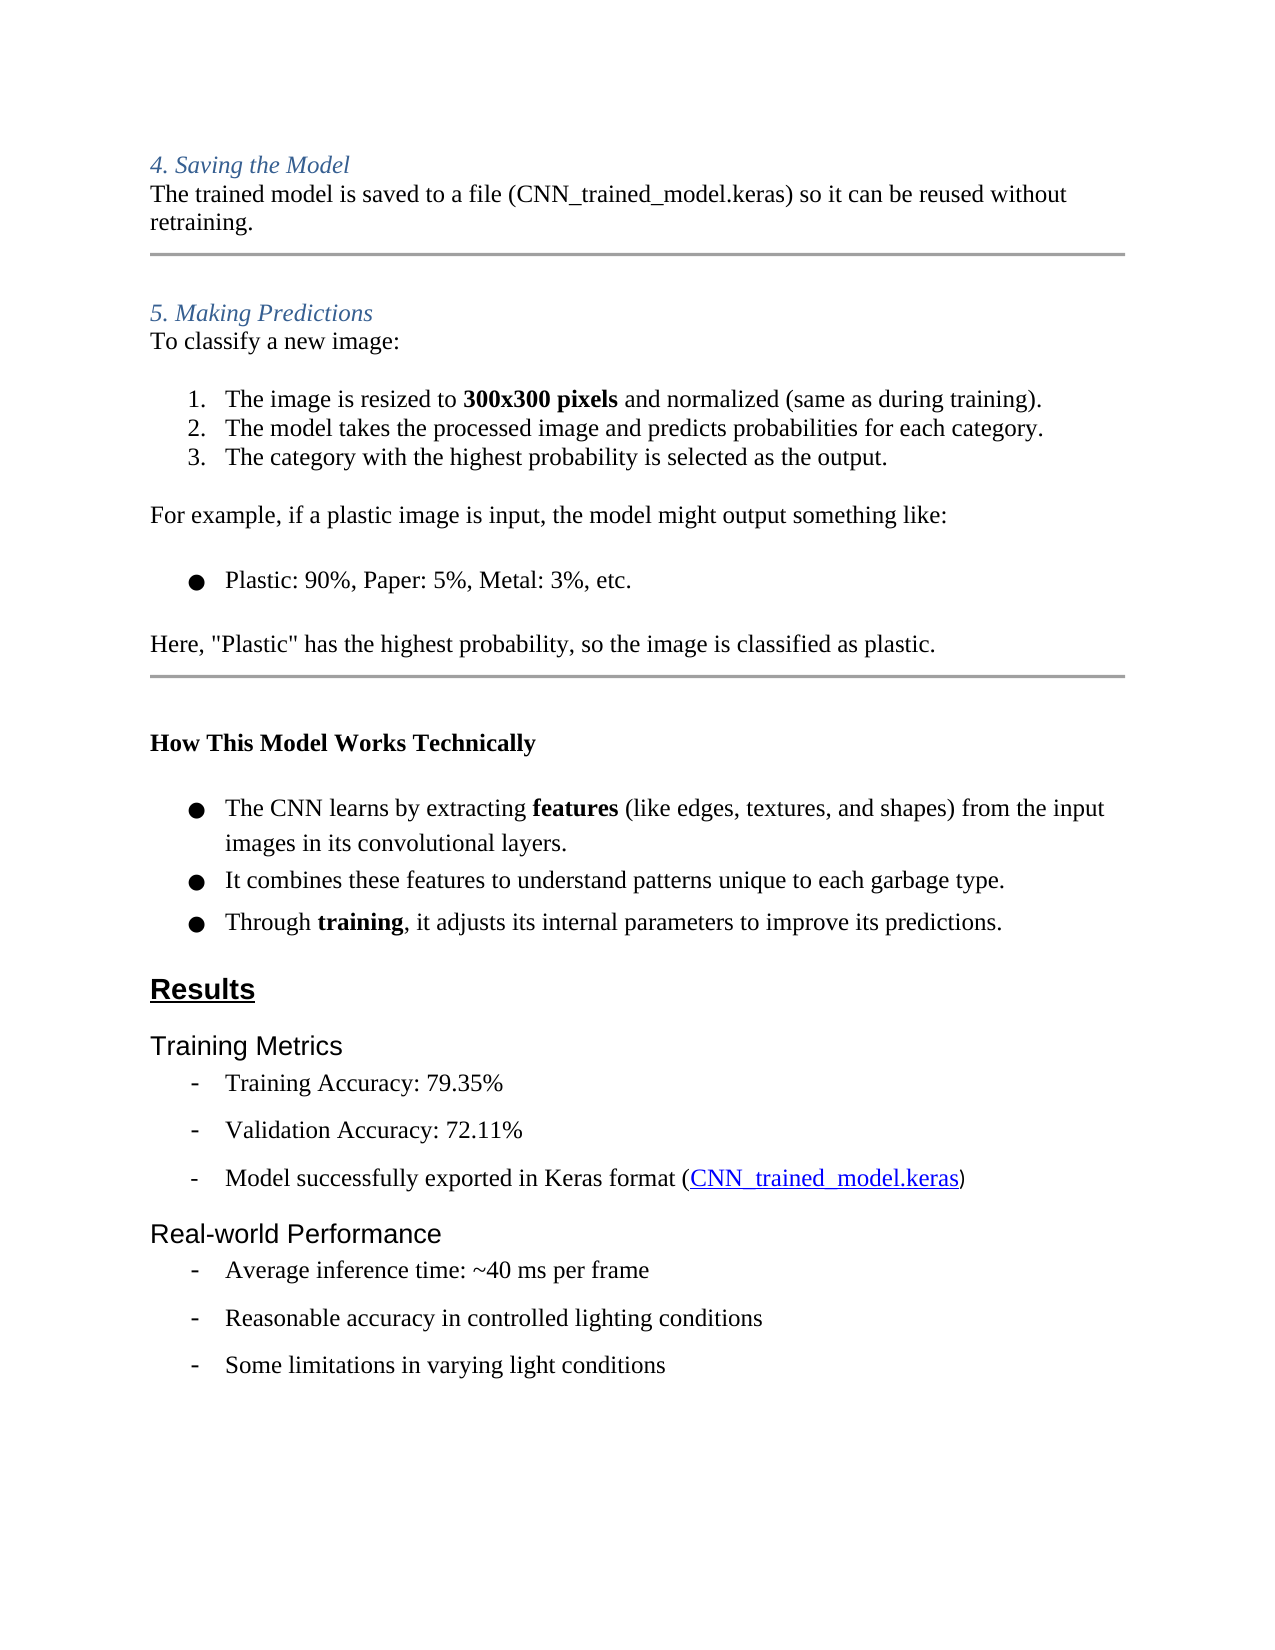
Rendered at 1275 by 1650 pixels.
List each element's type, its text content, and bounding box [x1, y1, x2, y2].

list The CNN learns by extracting features (like edges, textures, and shapes) from the input images in its convolutional layers. [187, 786, 1125, 857]
text To classify a new image: [150, 326, 1125, 355]
text Here, "Plastic" has the highest probability, so the image is classified as plastic. [150, 629, 1125, 658]
list Reasonable accuracy in controlled lighting conditions [187, 1303, 1125, 1334]
list The model takes the processed image and predicts probabilities for each category. [187, 413, 1125, 442]
subtitle 5. Making Predictions [150, 298, 1125, 326]
list Validation Accuracy: 72.11% [187, 1115, 1125, 1146]
subtitle 4. Saving the Model [150, 150, 1125, 179]
subtitle Real-world Performance [150, 1218, 1125, 1249]
text For example, if a plastic image is input, the model might output something like: [150, 500, 1125, 528]
list Model successfully exported in Keras format (CNN_trained_model.keras) [187, 1163, 1125, 1193]
subtitle Results [150, 972, 1125, 1005]
subtitle How This Model Works Technically [150, 728, 1125, 757]
list Training Accuracy: 79.35% [187, 1068, 1125, 1099]
list It combines these features to understand patterns unique to each garbage type. [187, 857, 1125, 900]
list Average inference time: ~40 ms per frame [187, 1256, 1125, 1286]
list The image is resized to 300x300 pixels and normalized (same as during training). [187, 384, 1125, 413]
subtitle Training Metrics [150, 1030, 1125, 1062]
list Some limitations in varying light conditions [187, 1351, 1125, 1381]
text The trained model is saved to a file (CNN_trained_model.keras) so it can be reused without retraining. [150, 179, 1125, 236]
list Plastic: 90%, Paper: 5%, Metal: 3%, etc. [187, 558, 1125, 600]
list The category with the highest probability is selected as the output. [187, 442, 1125, 471]
list Through training, it adjusts its internal parameters to improve its predictions. [187, 900, 1125, 943]
